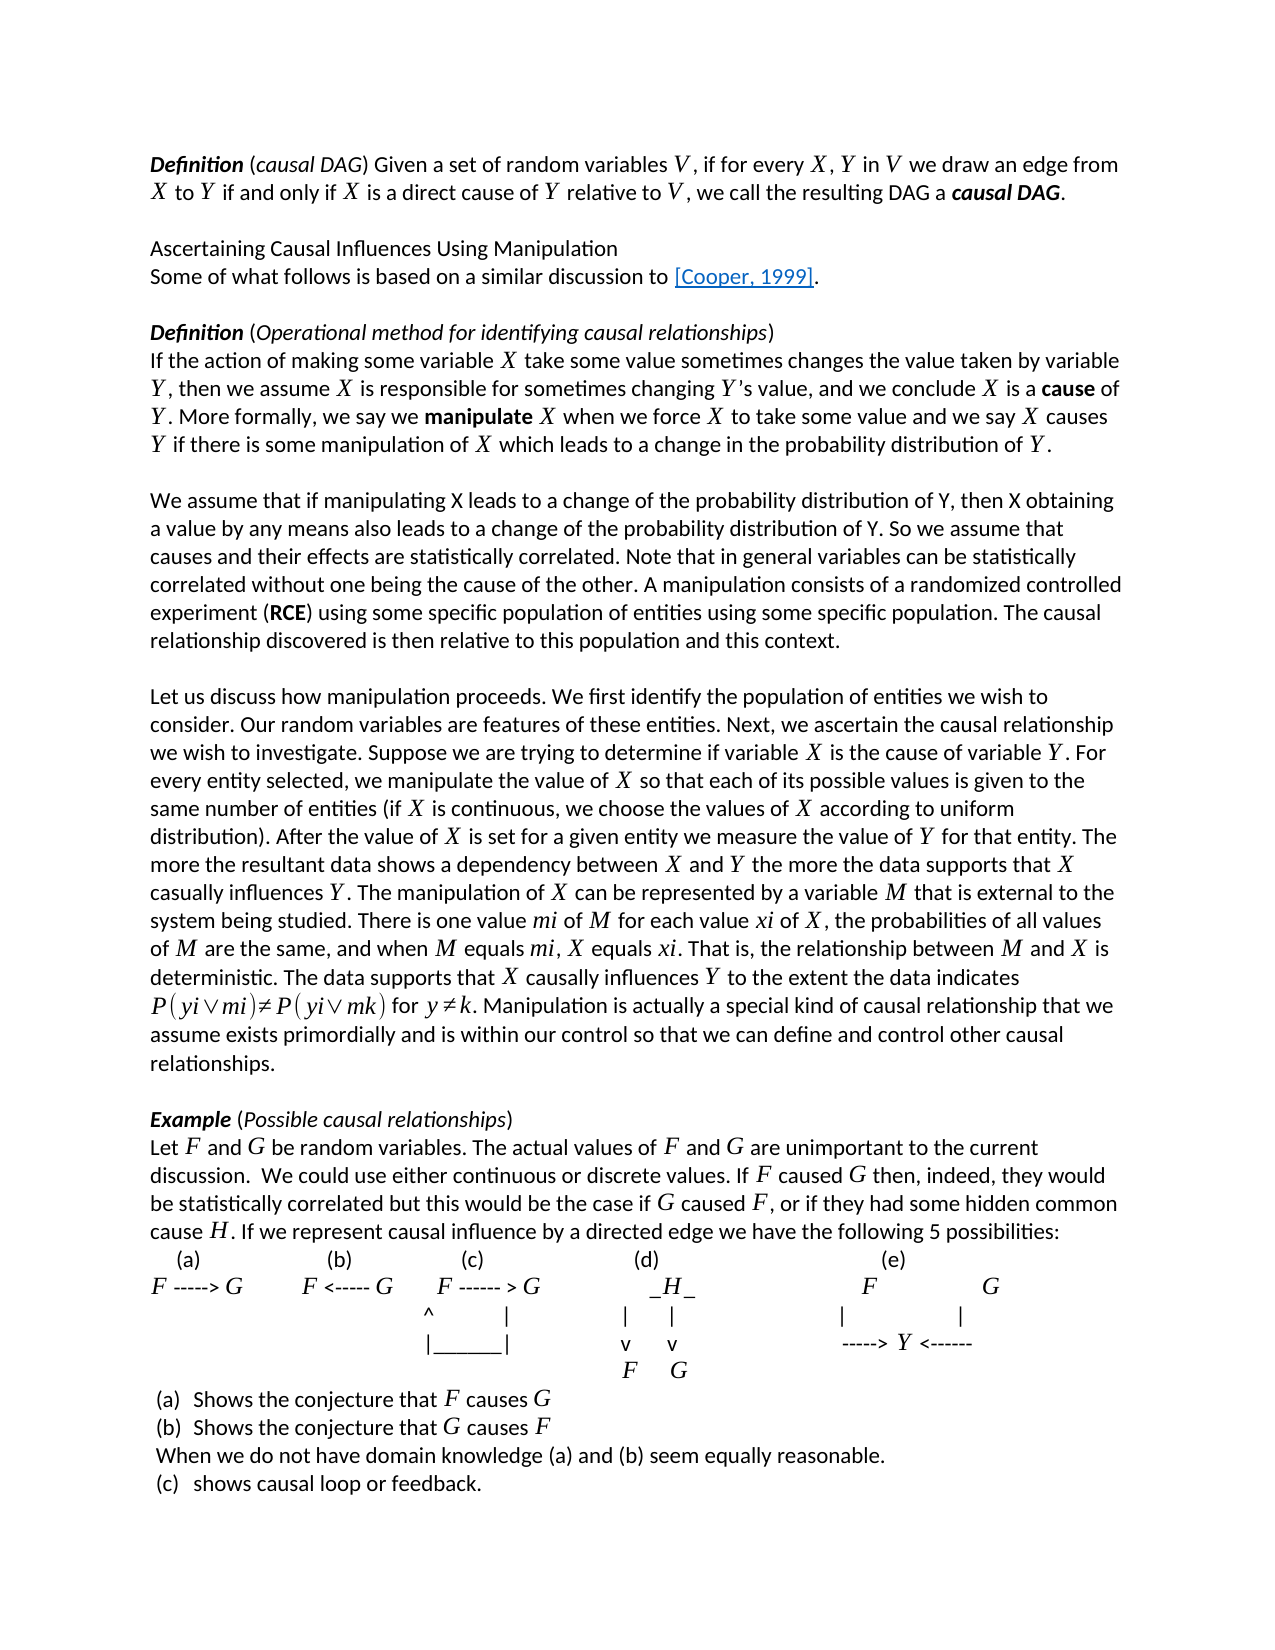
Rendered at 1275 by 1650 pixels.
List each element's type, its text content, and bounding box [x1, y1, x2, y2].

text If the action of making some variable take some value sometimes changes the value taken by variable , then we assume is responsible for sometimes changing ’s value, and we conclude is a cause of . More formally, we say we manipulate when we force to take some value and we say causes if there is some manipulation of which leads to a change in the probability distribution of . [150, 346, 1125, 458]
text -----> <----- ------ > __ [150, 1273, 1125, 1301]
text Let us discuss how manipulation proceeds. We first identify the population of entities we wish to consider. Our random variables are features of these entities. Next, we ascertain the causal relationship we wish to investigate. Suppose we are trying to determine if variable is the cause of variable . For every entity selected, we manipulate the value of so that each of its possible values is given to the same number of entities (if is continuous, we choose the values of according to uniform distribution). After the value of is set for a given entity we measure the value of for that entity. The more the resultant data shows a dependency between and the more the data supports that casually influences . The manipulation of can be represented by a variable that is external to the system being studied. There is one value of for each value of , the probabilities of all values of are the same, and when equals , equals . That is, the relationship between and is deterministic. The data supports that causally influences to the extent the data indicates for . Manipulation is actually a special kind of causal relationship that we assume exists primordially and is within our control so that we can define and control other causal relationships. [150, 682, 1125, 1077]
text Let and be random variables. The actual values of and are unimportant to the current discussion. We could use either continuous or discrete values. If caused then, indeed, they would be statistically correlated but this would be the case if caused , or if they had some hidden common cause . If we represent causal influence by a directed edge we have the following 5 possibilities: [150, 1133, 1125, 1245]
list Shows the conjecture that causes [156, 1413, 1125, 1441]
text ^ | | | | | [150, 1301, 1125, 1329]
list Shows the conjecture that causes [156, 1385, 1125, 1413]
text When we do not have domain knowledge (a) and (b) seem equally reasonable. [156, 1441, 1125, 1469]
list (b) (c) (d) (e) [176, 1245, 1125, 1273]
text Definition (causal DAG) Given a set of random variables , if for every , in we draw an edge from to if and only if is a direct cause of relative to , we call the resulting DAG a causal DAG. [150, 150, 1125, 206]
text Definition (Operational method for identifying causal relationships) [150, 318, 1125, 346]
text Ascertaining Causal Influences Using Manipulation [150, 234, 1125, 262]
text |______| v v -----> <------ [150, 1329, 1125, 1357]
text We assume that if manipulating X leads to a change of the probability distribution of Y, then X obtaining a value by any means also leads to a change of the probability distribution of Y. So we assume that causes and their effects are statistically correlated. Note that in general variables can be statistically correlated without one being the cause of the other. A manipulation consists of a randomized controlled experiment (RCE) using some specific population of entities using some specific population. The causal relationship discovered is then relative to this population and this context. [150, 486, 1125, 654]
text Example (Possible causal relationships) [150, 1105, 1125, 1133]
text Some of what follows is based on a similar discussion to [Cooper, 1999]. [150, 262, 1125, 290]
list shows causal loop or feedback. [156, 1469, 1125, 1497]
